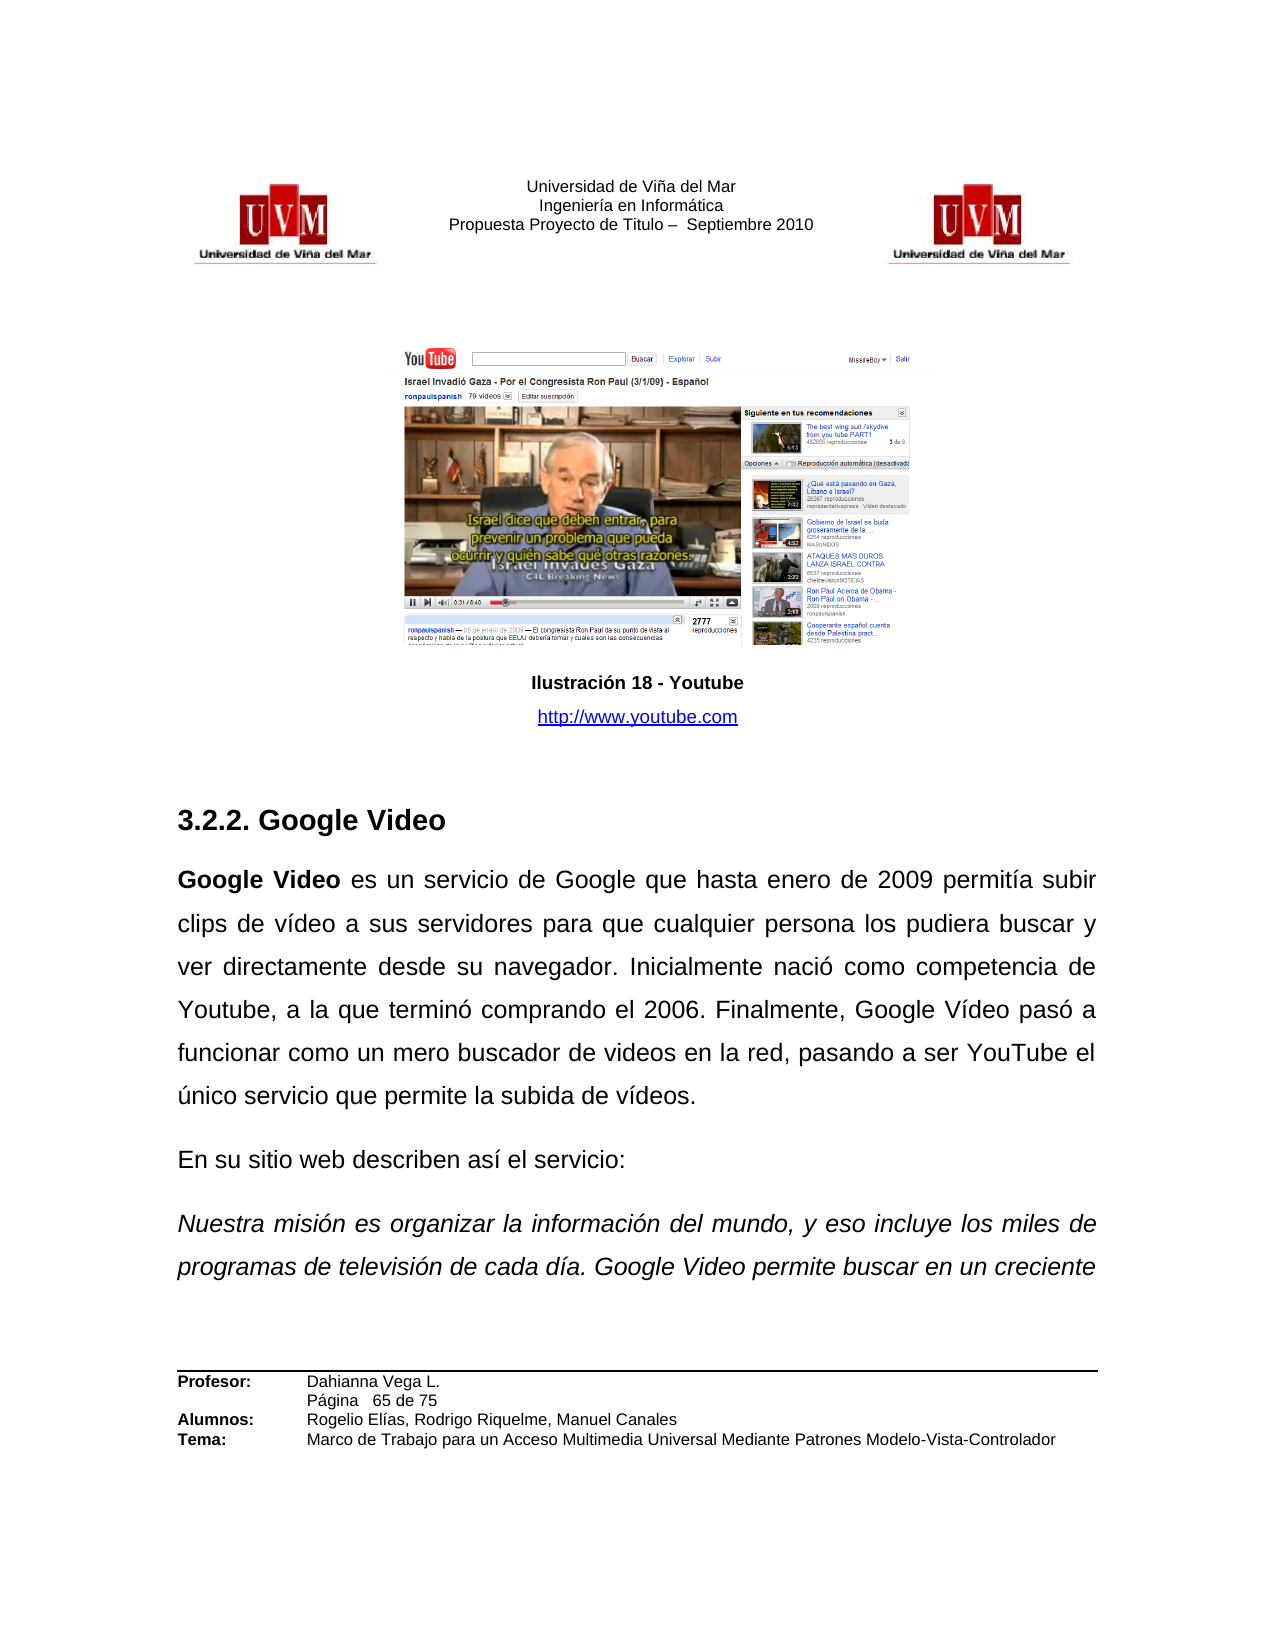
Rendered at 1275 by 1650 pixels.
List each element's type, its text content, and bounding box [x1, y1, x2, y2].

subtitle 3.2.2. Google Video [177, 803, 1098, 836]
picture [381, 346, 938, 645]
picture [871, 176, 1084, 267]
text Google Video es un servicio de Google que hasta enero de 2009 permitía subir clips de vídeo a sus servidores para que cualquier persona los pudiera buscar y ver directamente desde su navegador. Inicialmente nació como competencia de Youtube, a la que terminó comprando el 2006. Finalmente, Google Vídeo pasó a funcionar como un mero buscador de videos en la red, pasando a ser YouTube el único servicio que permite la subida de vídeos. [177, 865, 1098, 1110]
text Ilustración 18 - Youtube [177, 672, 1098, 693]
picture [177, 176, 390, 267]
text En su sitio web describen así el servicio: [177, 1145, 1098, 1174]
text http://www.youtube.com [177, 706, 1098, 727]
